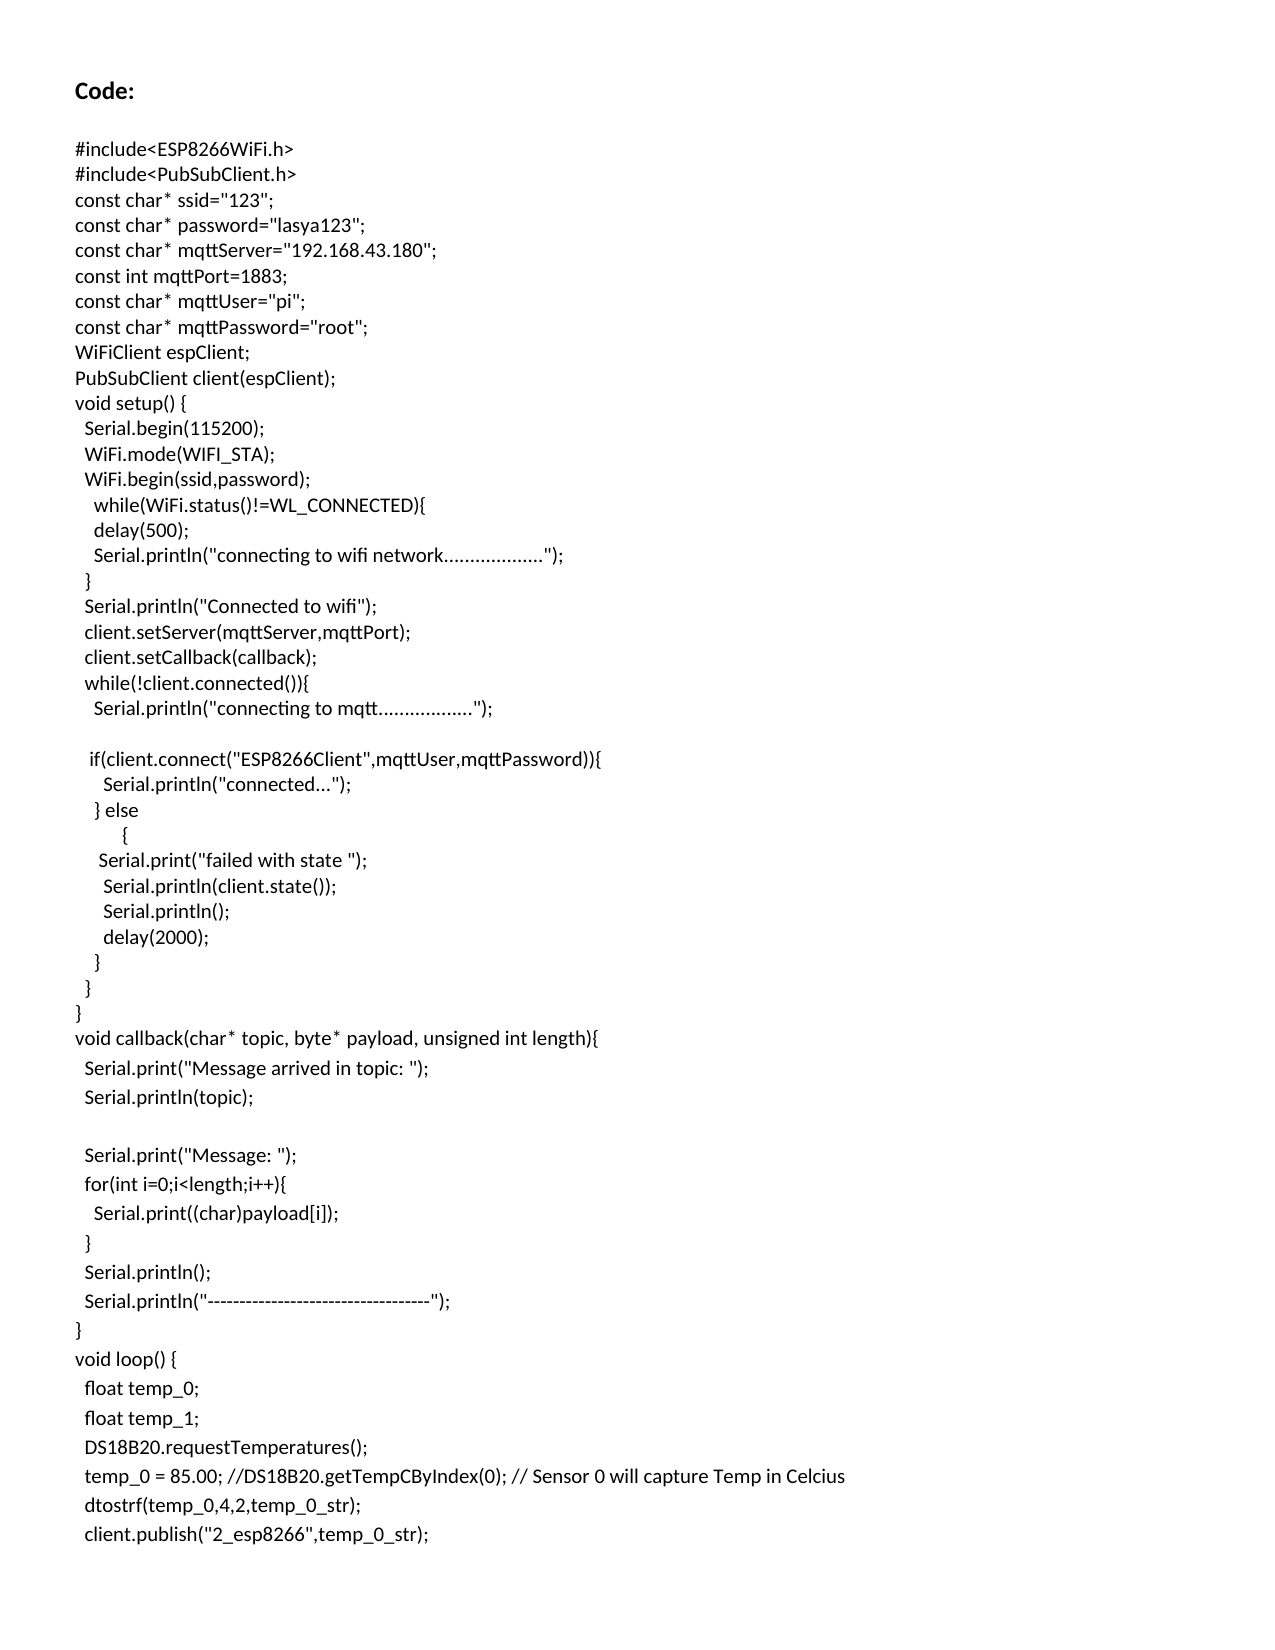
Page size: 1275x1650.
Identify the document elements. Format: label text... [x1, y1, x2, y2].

text Serial.print("failed with state "); [75, 848, 1200, 873]
text Serial.println(); [75, 1259, 1200, 1284]
text { [75, 822, 1200, 848]
text float temp_1; [75, 1405, 1200, 1430]
text } [75, 1317, 1200, 1343]
text dtostrf(temp_0,4,2,temp_0_str); [75, 1492, 1200, 1518]
text Serial.print("Message arrived in topic: "); [75, 1055, 1200, 1080]
text client.publish("2_esp8266",temp_0_str); [75, 1521, 1200, 1547]
text Serial.println("Connected to wifi"); [75, 593, 1200, 619]
text } [75, 1230, 1200, 1255]
text Serial.println("connecting to mqtt.................."); [75, 695, 1200, 721]
text Serial.begin(115200); [75, 416, 1200, 441]
text Serial.println(client.state()); [75, 873, 1200, 898]
text } [75, 1000, 1200, 1026]
text float temp_0; [75, 1376, 1200, 1401]
text Code: [75, 75, 1200, 106]
text } [75, 568, 1200, 593]
text DS18B20.requestTemperatures(); [75, 1434, 1200, 1459]
text } [75, 949, 1200, 975]
text Serial.print("Message: "); [75, 1142, 1200, 1168]
text client.setServer(mqttServer,mqttPort); [75, 619, 1200, 644]
text #include<PubSubClient.h> [75, 161, 1200, 187]
text if(client.connect("ESP8266Client",mqttUser,mqttPassword)){ [75, 746, 1200, 771]
text const char* password="lasya123"; [75, 212, 1200, 238]
text WiFi.begin(ssid,password); [75, 466, 1200, 492]
text while(WiFi.status()!=WL_CONNECTED){ [75, 492, 1200, 517]
text Serial.print((char)payload[i]); [75, 1201, 1200, 1226]
text Serial.println("connected..."); [75, 771, 1200, 797]
text void setup() { [75, 390, 1200, 416]
text delay(2000); [75, 924, 1200, 949]
text const char* mqttPassword="root"; [75, 314, 1200, 339]
text WiFi.mode(WIFI_STA); [75, 441, 1200, 466]
text for(int i=0;i<length;i++){ [75, 1171, 1200, 1197]
text Serial.println(topic); [75, 1084, 1200, 1109]
text } else [75, 797, 1200, 822]
text client.setCallback(callback); [75, 644, 1200, 670]
text Serial.println("-----------------------------------"); [75, 1288, 1200, 1313]
text WiFiClient espClient; [75, 339, 1200, 365]
text PubSubClient client(espClient); [75, 365, 1200, 390]
text temp_0 = 85.00; //DS18B20.getTempCByIndex(0); // Sensor 0 will capture Temp in Celcius [75, 1463, 1200, 1488]
text const int mqttPort=1883; [75, 263, 1200, 288]
text void callback(char* topic, byte* payload, unsigned int length){ [75, 1026, 1200, 1051]
text while(!client.connected()){ [75, 670, 1200, 695]
text } [75, 975, 1200, 1000]
text const char* mqttServer="192.168.43.180"; [75, 238, 1200, 263]
text const char* ssid="123"; [75, 187, 1200, 212]
text const char* mqttUser="pi"; [75, 288, 1200, 314]
text delay(500); [75, 517, 1200, 543]
text Serial.println(); [75, 898, 1200, 924]
text Serial.println("connecting to wifi network..................."); [75, 543, 1200, 568]
text void loop() { [75, 1346, 1200, 1372]
text #include<ESP8266WiFi.h> [75, 136, 1200, 161]
